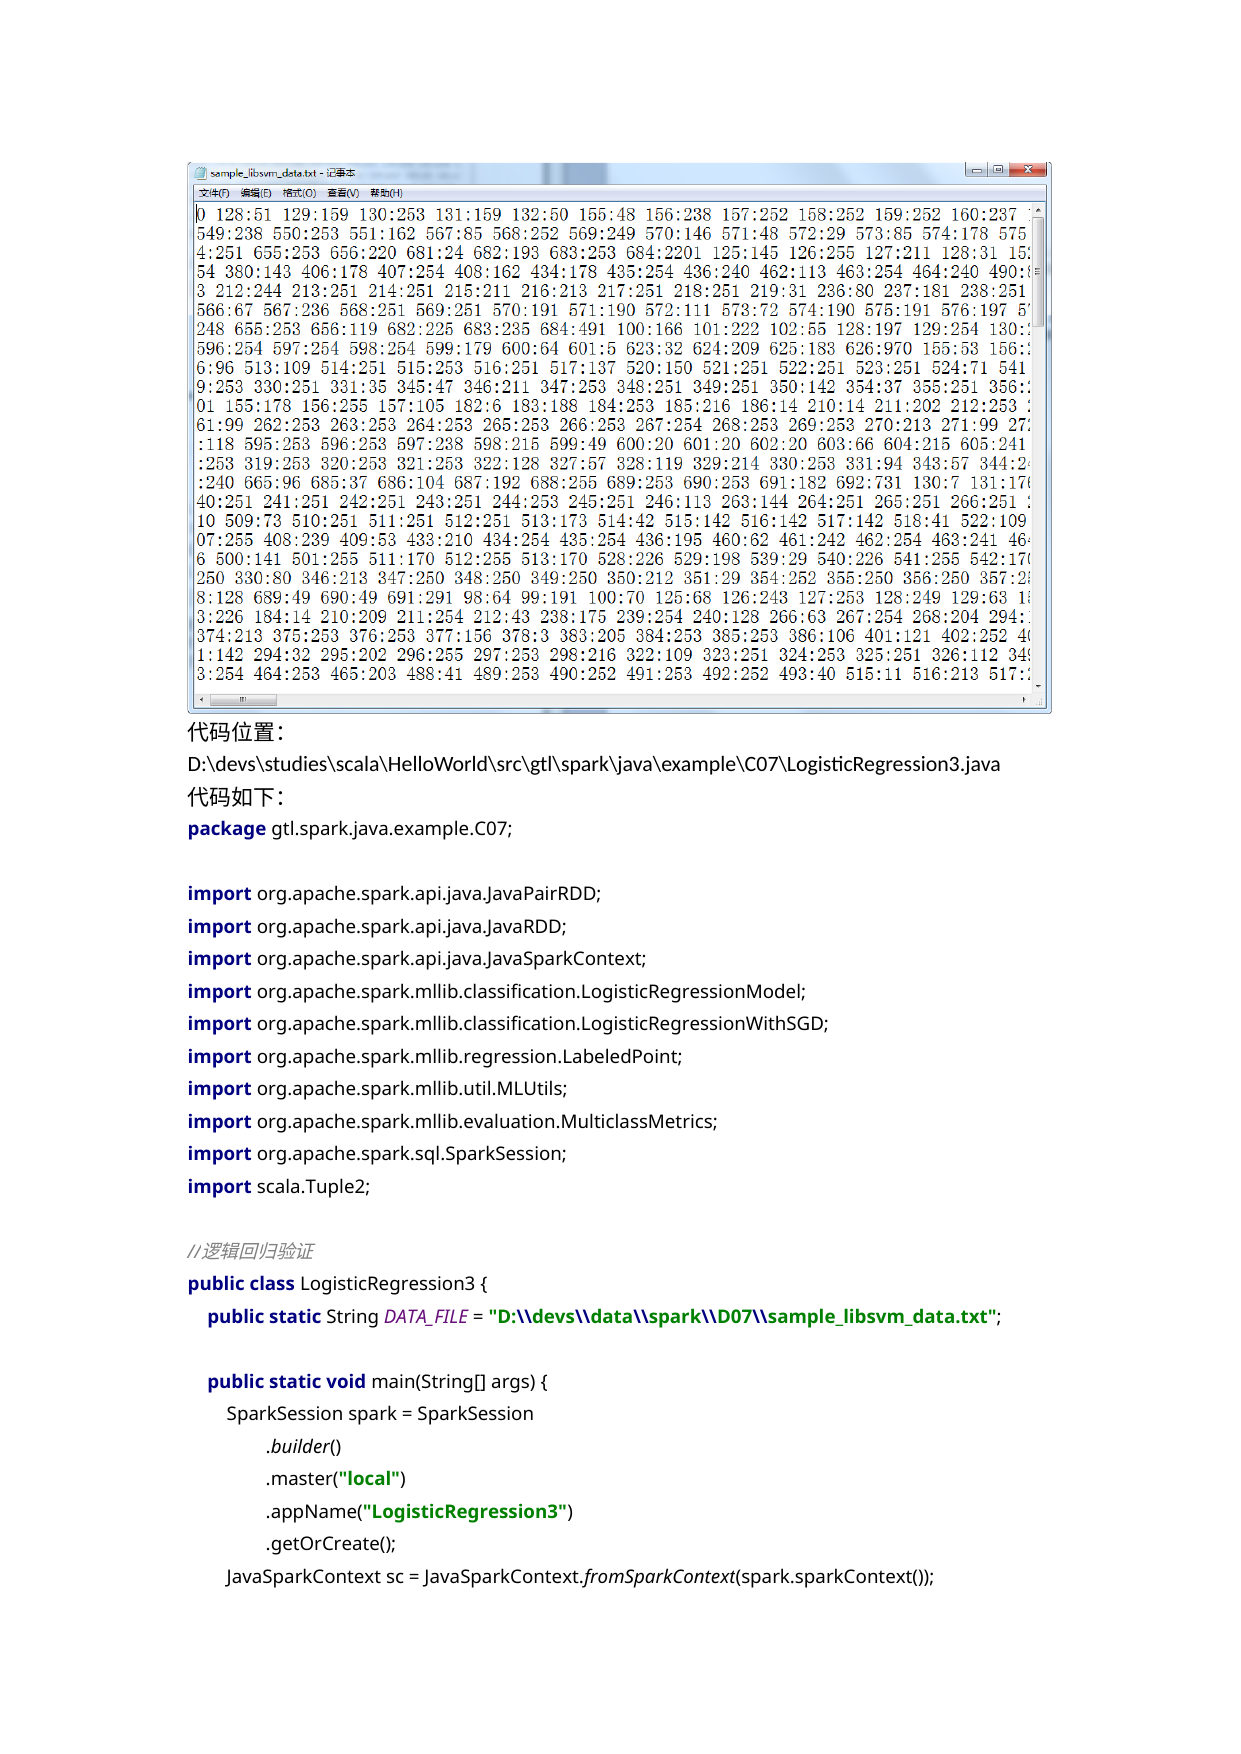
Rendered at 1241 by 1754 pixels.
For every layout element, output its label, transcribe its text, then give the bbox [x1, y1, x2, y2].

text 代码位置： [187, 714, 1053, 747]
picture [187, 162, 1052, 714]
text D:\devs\studies\scala\HelloWorld\src\gtl\spark\java\example\C07\LogisticRegression3.java [187, 747, 1053, 779]
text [187, 812, 1053, 1592]
text 代码如下： [187, 779, 1053, 812]
